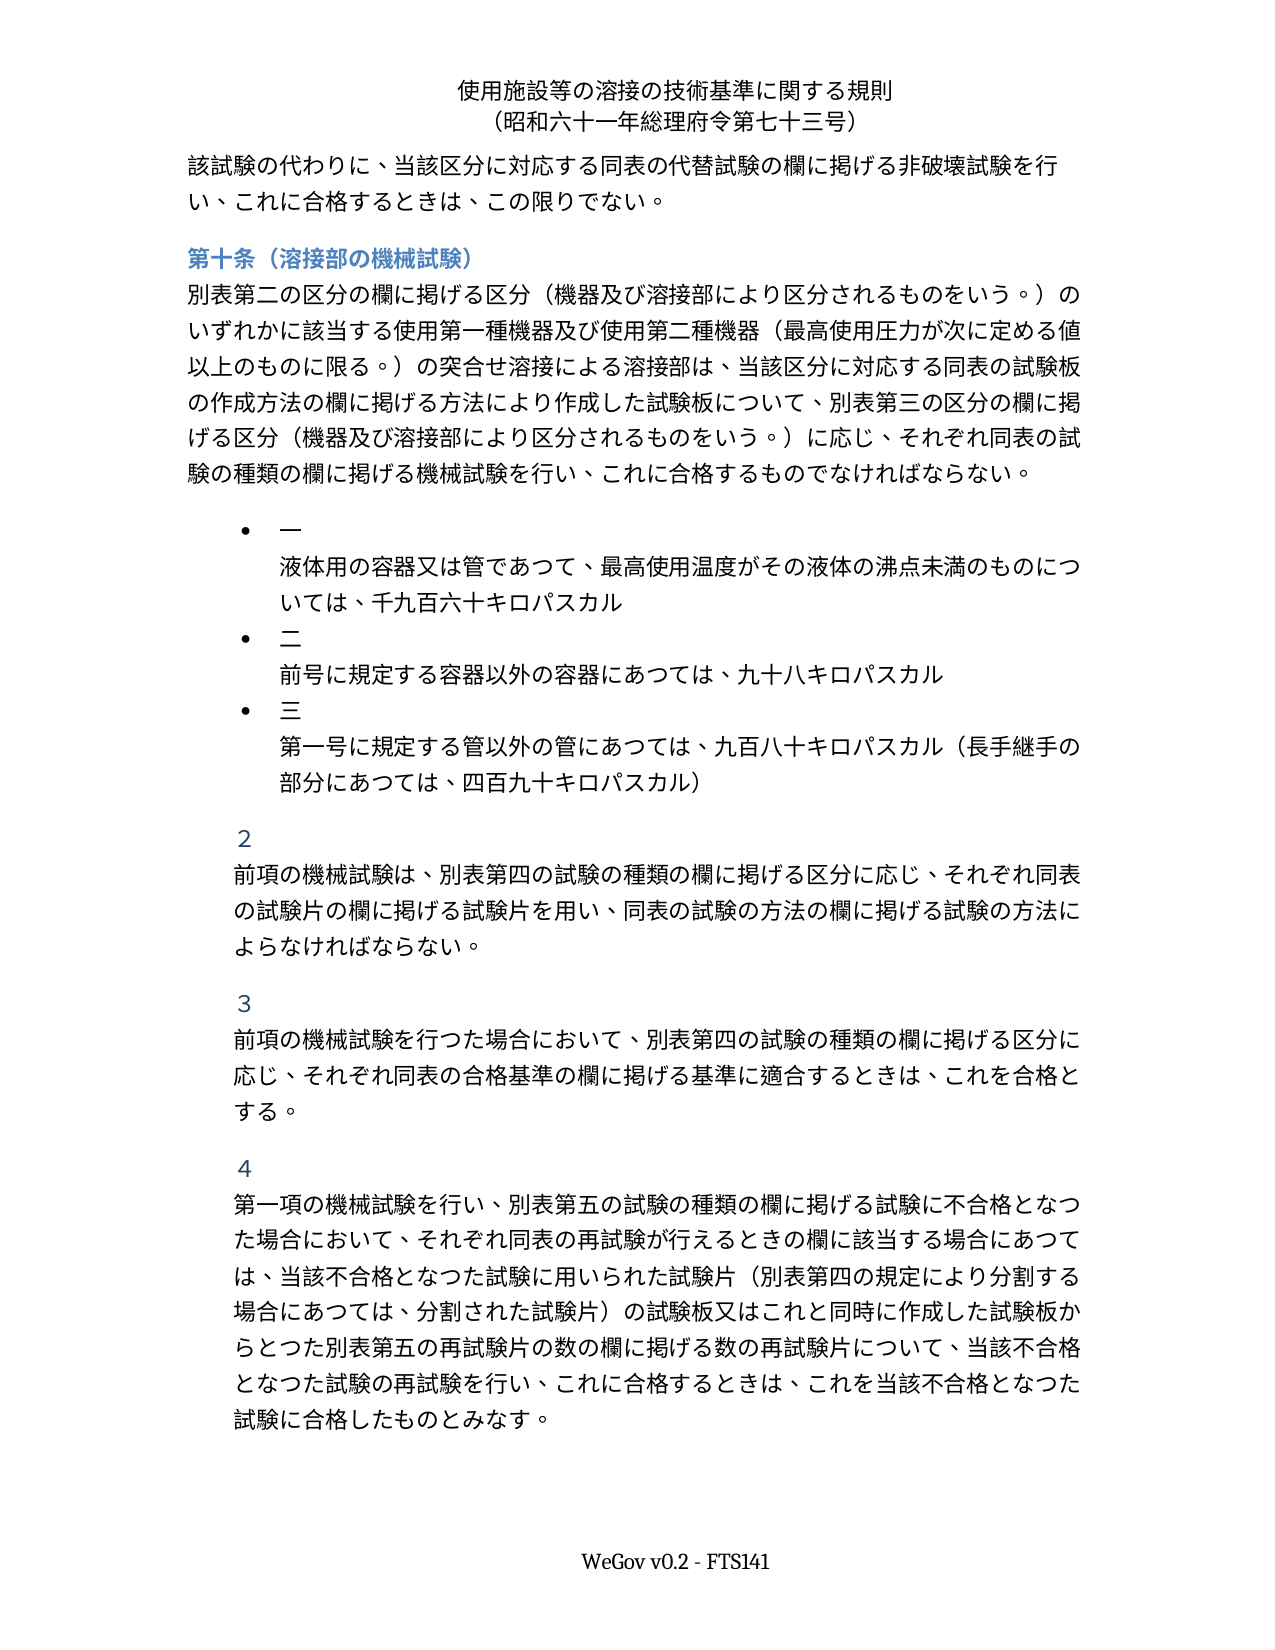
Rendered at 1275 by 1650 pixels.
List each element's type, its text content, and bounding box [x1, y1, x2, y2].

text 前項の機械試験は、別表第四の試験の種類の欄に掲げる区分に応じ、それぞれ同表の試験片の欄に掲げる試験片を用い、同表の試験の方法の欄に掲げる試験の方法によらなければならない。 [233, 859, 1087, 962]
list 三 第一号に規定する管以外の管にあつては、九百八十キロパスカル（長手継手の部分にあつては、四百九十キロパスカル） [242, 695, 1087, 798]
text 第一項の機械試験を行い、別表第五の試験の種類の欄に掲げる試験に不合格となつた場合において、それぞれ同表の再試験が行えるときの欄に該当する場合にあつては、当該不合格となつた試験に用いられた試験片（別表第四の規定により分割する場合にあつては、分割された試験片）の試験板又はこれと同時に作成した試験板からとつた別表第五の再試験片の数の欄に掲げる数の再試験片について、当該不合格となつた試験の再試験を行い、これに合格するときは、これを当該不合格となつた試験に合格したものとみなす。 [233, 1188, 1087, 1435]
list 二 前号に規定する容器以外の容器にあつては、九十八キロパスカル [242, 623, 1087, 690]
subtitle ２ [233, 823, 1087, 855]
subtitle ３ [233, 988, 1087, 1019]
text 前項の機械試験を行つた場合において、別表第四の試験の種類の欄に掲げる区分に応じ、それぞれ同表の合格基準の欄に掲げる基準に適合するときは、これを合格とする。 [233, 1024, 1087, 1127]
list 一 液体用の容器又は管であつて、最高使用温度がその液体の沸点未満のものについては、千九百六十キロパスカル [242, 515, 1087, 618]
subtitle 第十条（溶接部の機械試験） [187, 243, 1087, 274]
subtitle ４ [233, 1153, 1087, 1184]
